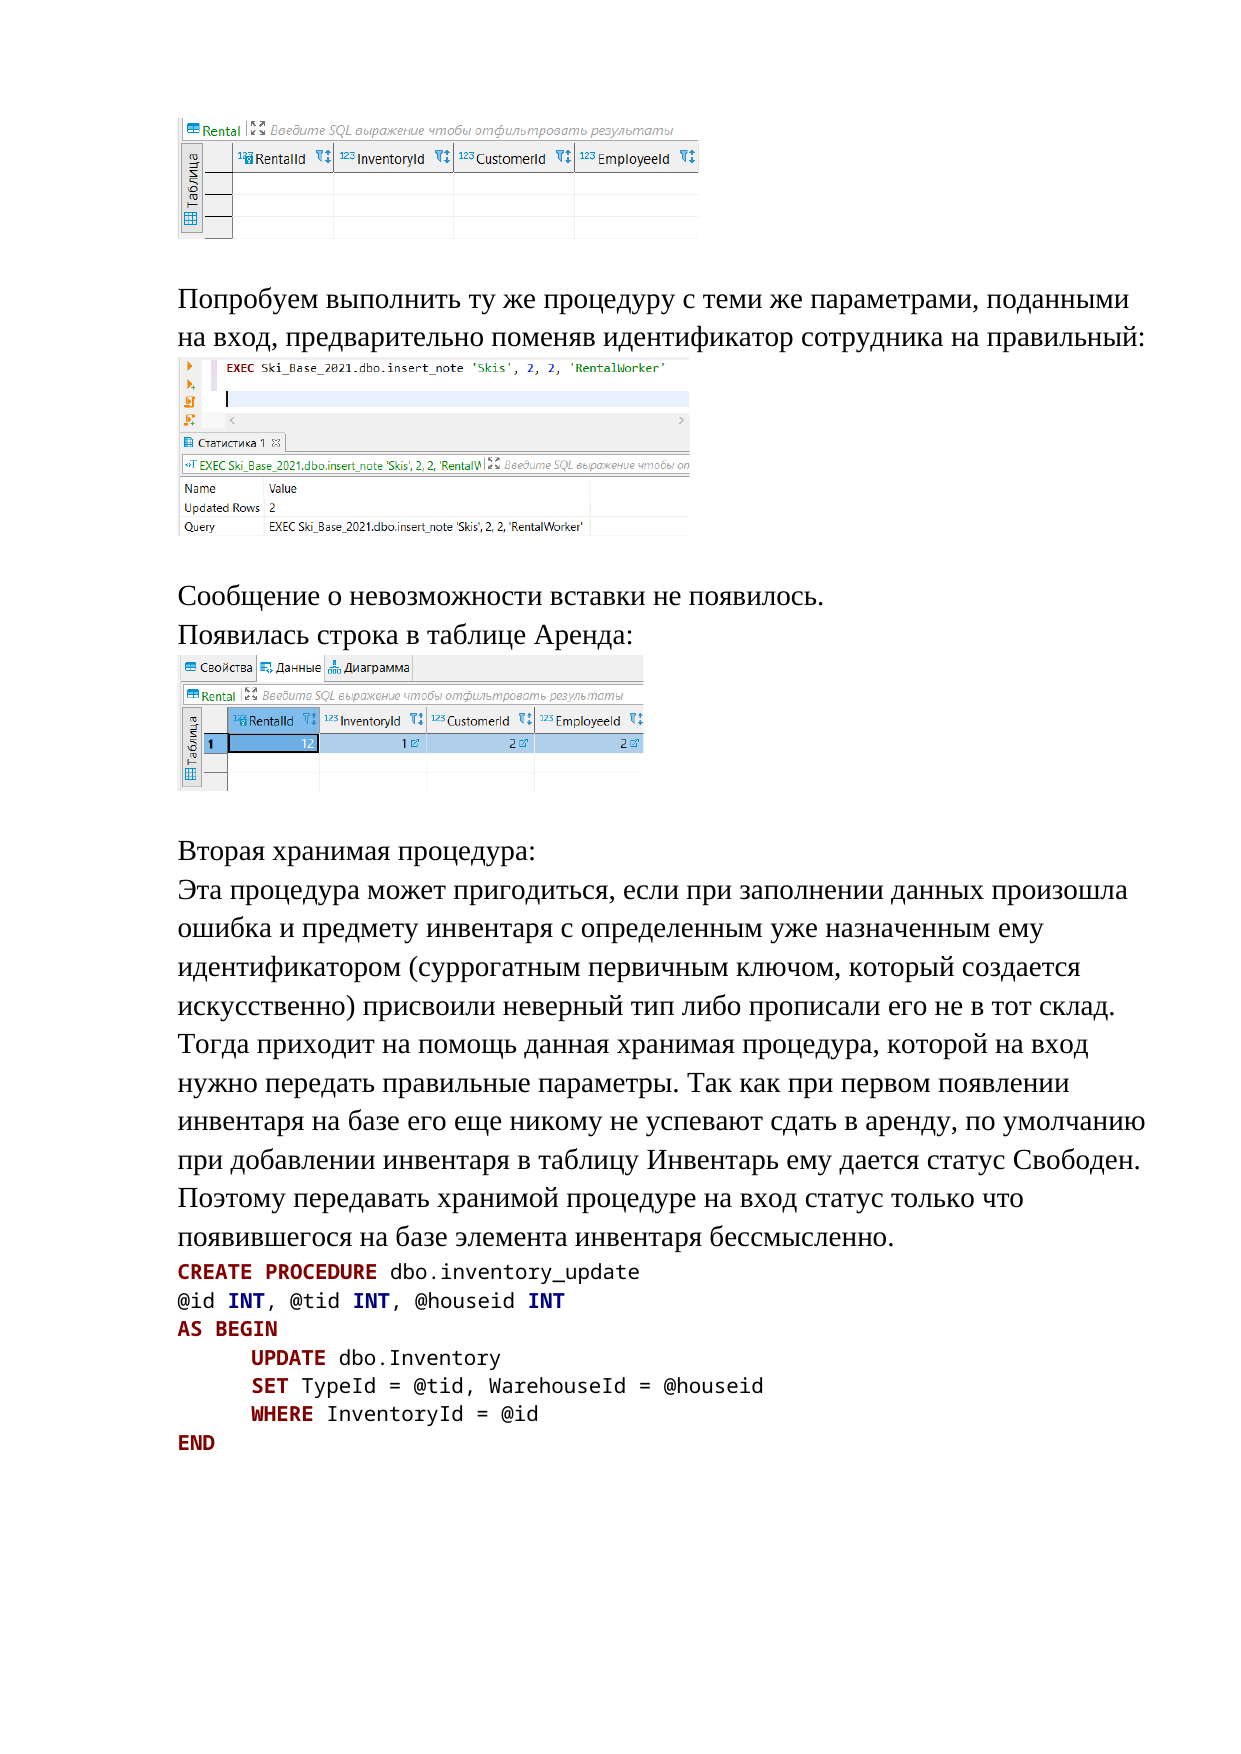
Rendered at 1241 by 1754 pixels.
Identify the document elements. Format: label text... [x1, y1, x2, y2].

text WHERE InventoryId = @id [177, 1399, 1152, 1428]
picture [177, 655, 644, 791]
text AS BEGIN [177, 1314, 1152, 1343]
picture [177, 357, 690, 536]
text @id INT, @tid INT, @houseid INT [177, 1286, 1152, 1314]
text END [177, 1428, 1152, 1456]
text Вторая хранимая процедура: [177, 833, 1152, 867]
text Попробуем выполнить ту же процедуру с теми же параметрами, поданными на вход, предварительно поменяв идентификатор сотрудника на правильный: [177, 281, 1152, 353]
picture [177, 118, 699, 239]
text Сообщение о невозможности вставки не появилось. [177, 578, 1152, 612]
text Появилась строка в таблице Аренда: [177, 617, 1152, 650]
text SET TypeId = @tid, WarehouseId = @houseid [177, 1371, 1152, 1399]
text Эта процедура может пригодиться, если при заполнении данных произошла ошибка и предмету инвентаря с определенным уже назначенным ему идентификатором (суррогатным первичным ключом, который создается искусственно) присвоили неверный тип либо прописали его не в тот склад. Тогда приходит на помощь данная хранимая процедура, которой на вход нужно передать правильные параметры. Так как при первом появлении инвентаря на базе его еще никому не успевают сдать в аренду, по умолчанию при добавлении инвентаря в таблицу Инвентарь ему дается статус Свободен. Поэтому передавать хранимой процедуре на вход статус только что появившегося на базе элемента инвентаря бессмысленно. [177, 872, 1152, 1252]
text CREATE PROCEDURE dbo.inventory_update [177, 1257, 1152, 1286]
text UPDATE dbo.Inventory [177, 1343, 1152, 1371]
